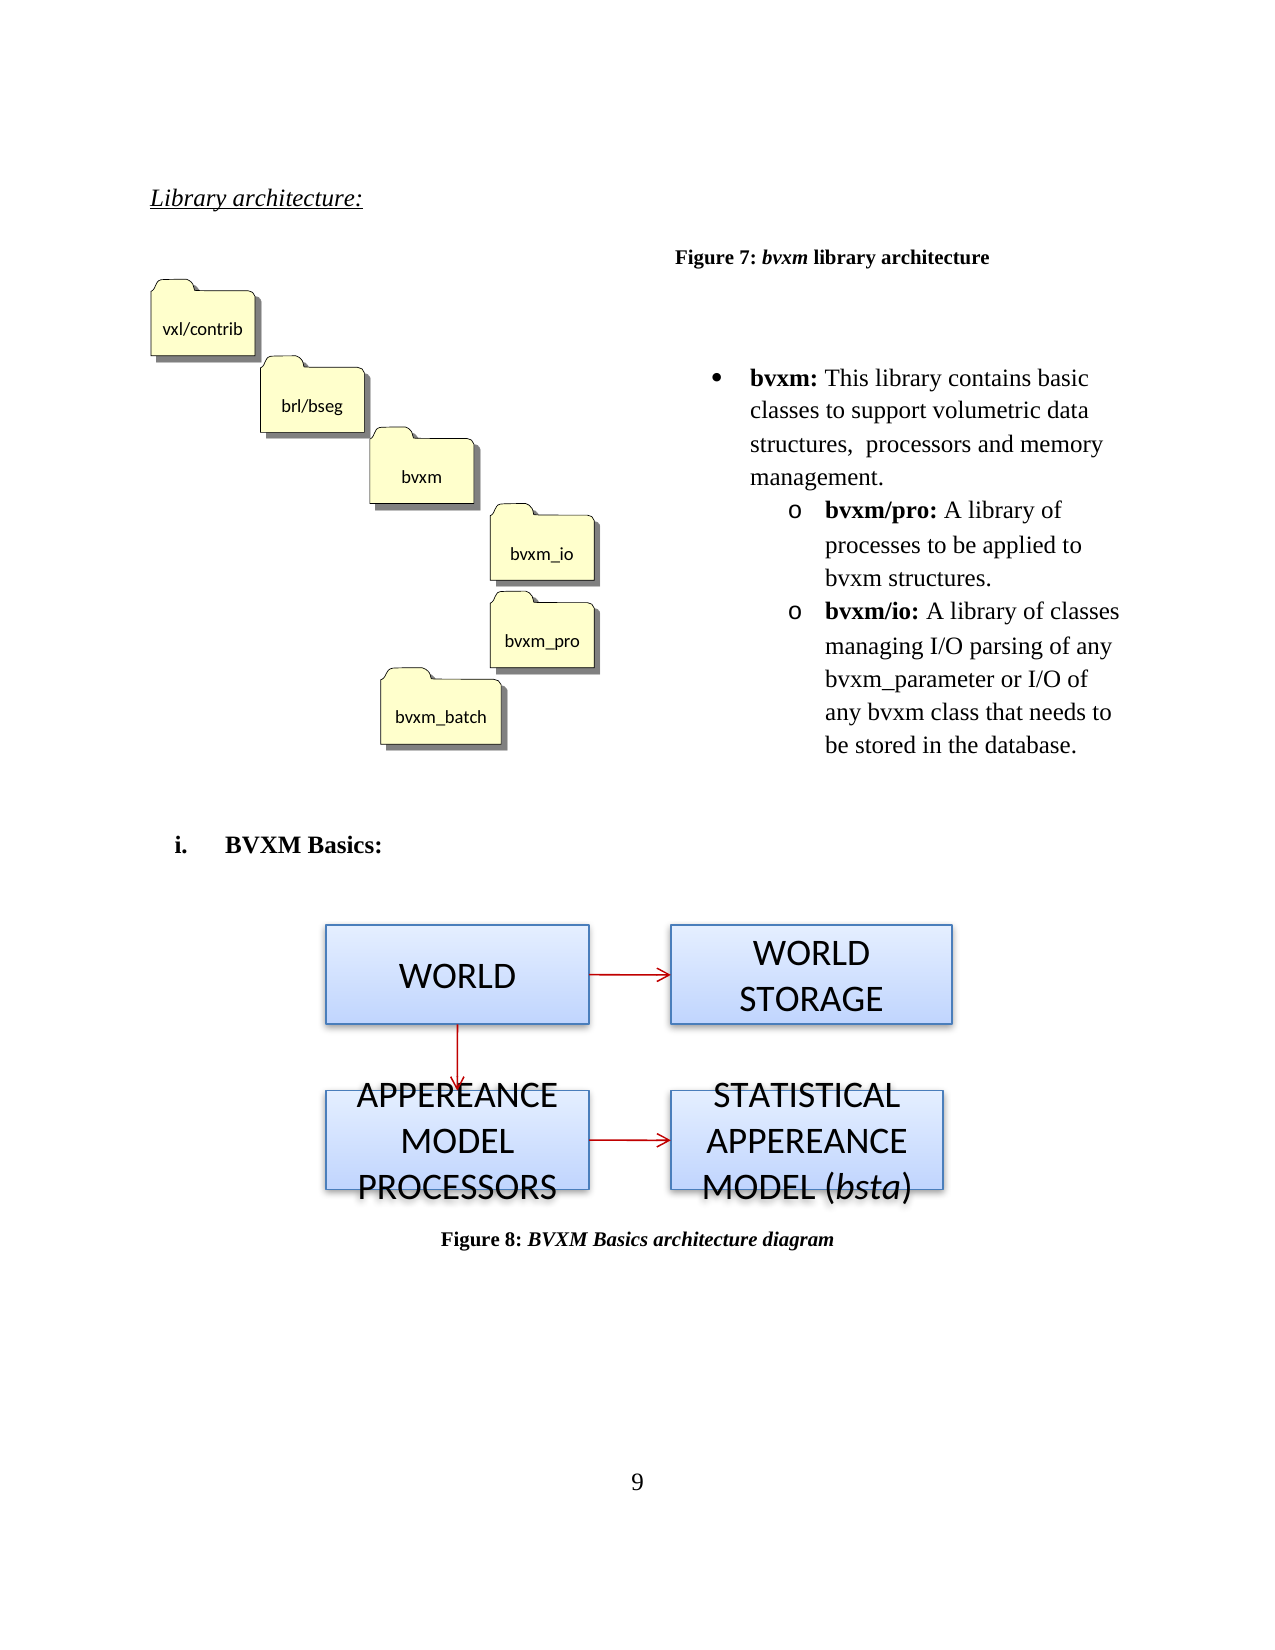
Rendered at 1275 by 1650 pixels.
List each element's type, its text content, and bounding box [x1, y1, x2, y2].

text Figure 8: BVXM Basics architecture diagram [150, 1227, 1125, 1251]
list bvxm: This library contains basic classes to support volumetric data structures, processors and memory management. [712, 363, 1125, 490]
list BVXM Basics: [187, 830, 1125, 859]
text Library architecture: [150, 183, 1125, 212]
text Figure 7: bvxm library architecture [675, 245, 1125, 269]
list bvxm/io: A library of classes managing I/O parsing of any bvxm_parameter or I/O of any bvxm class that needs to be stored in the database. [787, 596, 1125, 759]
list bvxm/pro: A library of processes to be applied to bvxm structures. [787, 495, 1125, 592]
